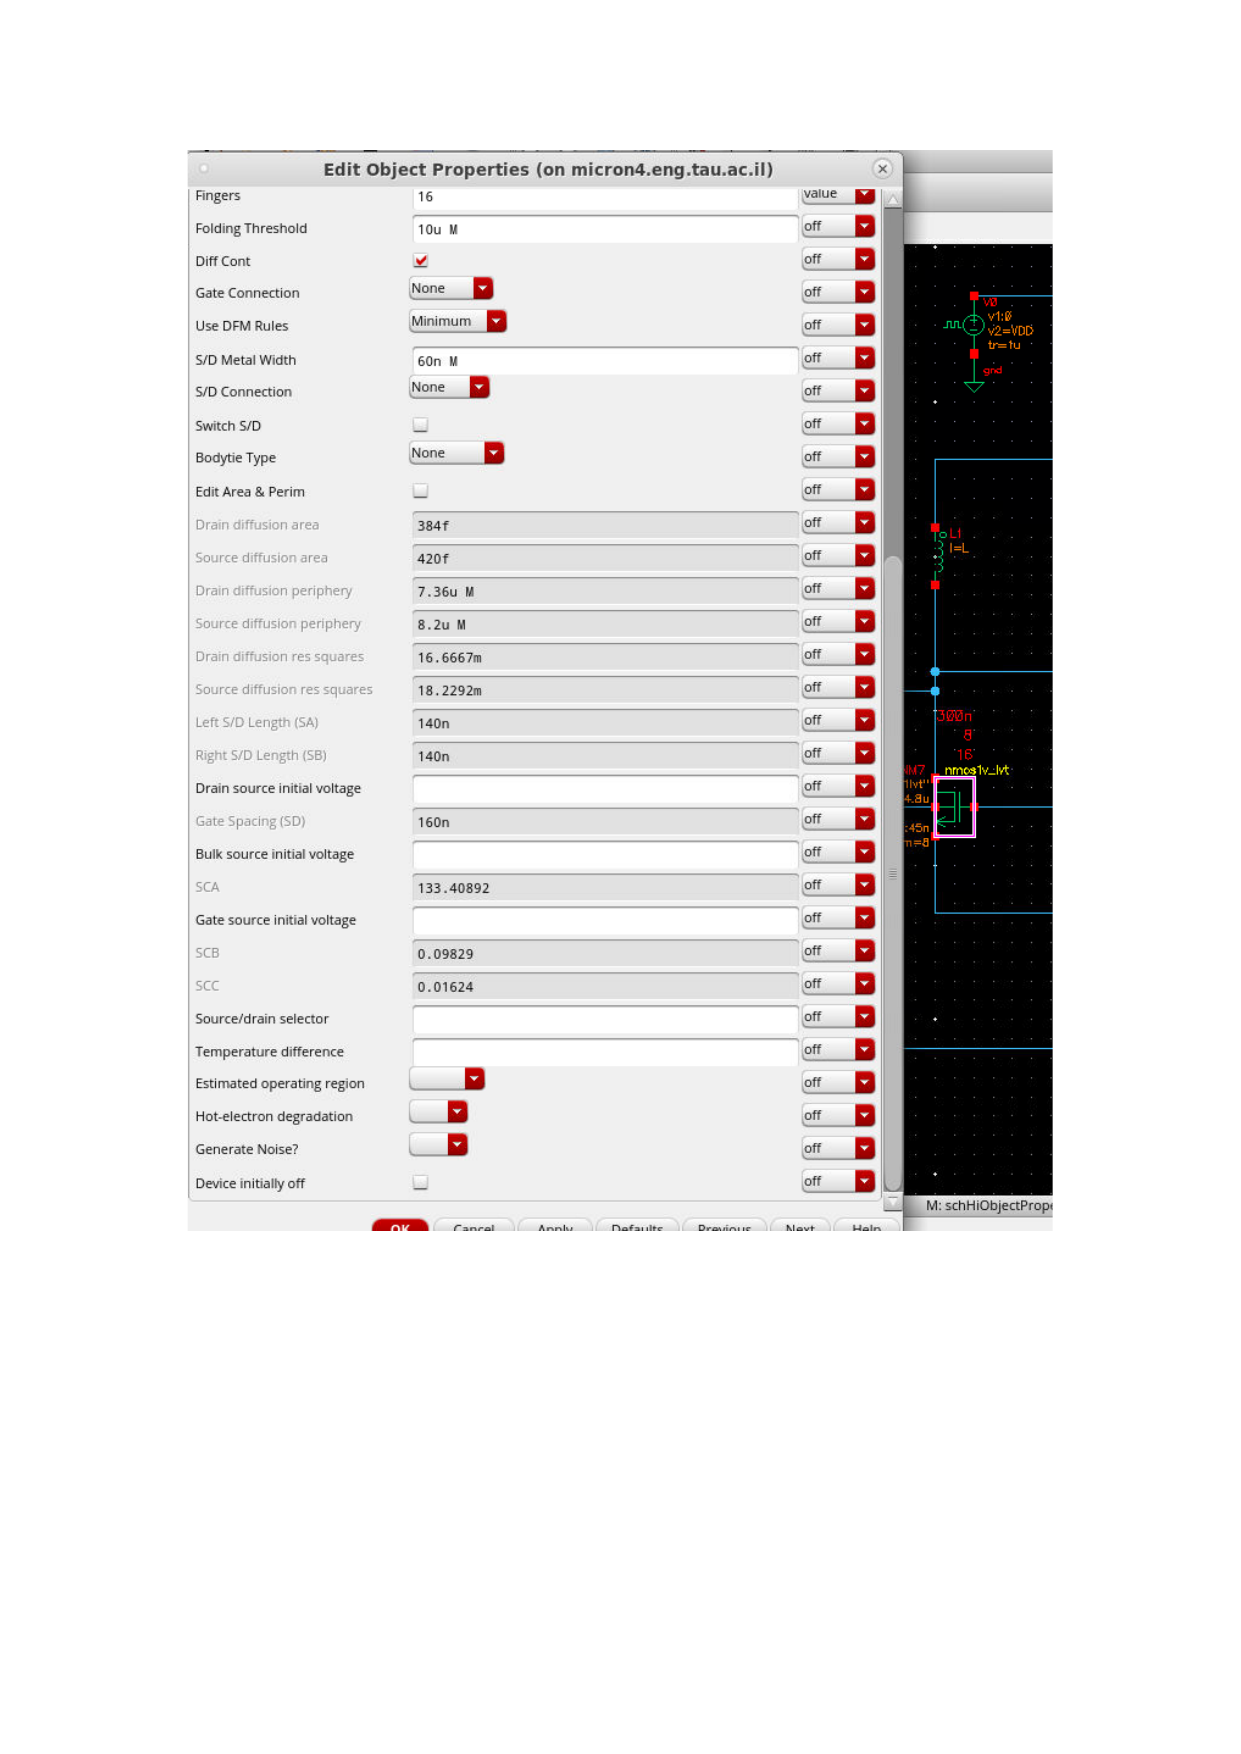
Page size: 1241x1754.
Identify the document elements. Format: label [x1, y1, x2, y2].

picture [187, 150, 1053, 1231]
